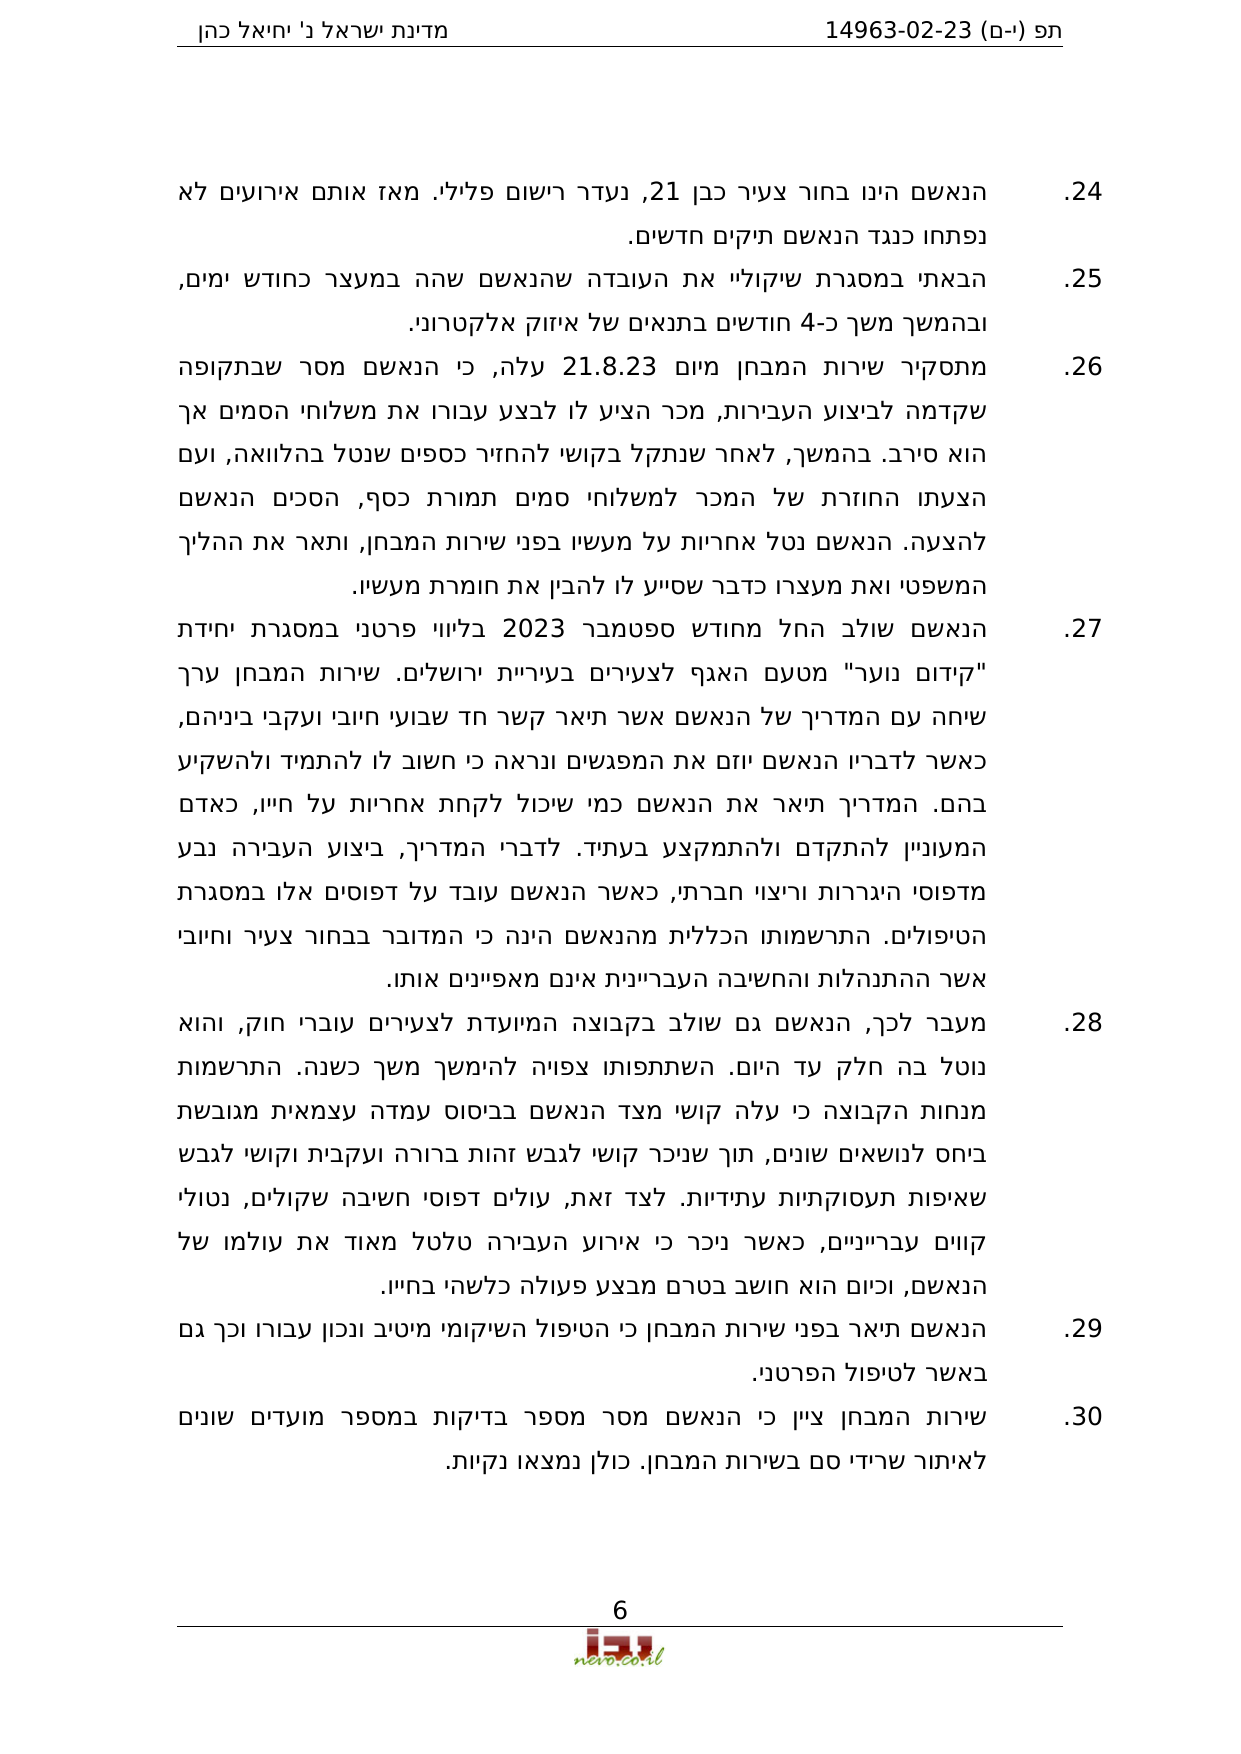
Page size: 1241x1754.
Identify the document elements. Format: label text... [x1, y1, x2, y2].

list הנאשם הינו בחור צעיר כבן 21, נעדר רישום פלילי. מאז אותם אירועים לא נפתחו כנגד הנאשם תיקים חדשים. [177, 177, 1063, 250]
list שירות המבחן ציין כי הנאשם מסר מספר בדיקות במספר מועדים שונים לאיתור שרידי סם בשירות המבחן. כולן נמצאו נקיות. [177, 1402, 1063, 1475]
list הנאשם תיאר בפני שירות המבחן כי הטיפול השיקומי מיטיב ונכון עבורו וכך גם באשר לטיפול הפרטני. [177, 1315, 1063, 1388]
list מעבר לכך, הנאשם גם שולב בקבוצה המיועדת לצעירים עוברי חוק, והוא נוטל בה חלק עד היום. השתתפותו צפויה להימשך משך כשנה. התרשמות מנחות הקבוצה כי עלה קושי מצד הנאשם בביסוס עמדה עצמאית מגובשת ביחס לנושאים שונים, תוך שניכר קושי לגבש זהות ברורה ועקבית וקושי לגבש שאיפות תעסוקתיות עתידיות. לצד זאת, עולים דפוסי חשיבה שקולים, נטולי קווים עברייניים, כאשר ניכר כי אירוע העבירה טלטל מאוד את עולמו של הנאשם, וכיום הוא חושב בטרם מבצע פעולה כלשהי בחייו. [177, 1008, 1063, 1300]
list מתסקיר שירות המבחן מיום 21.8.23 עלה, כי הנאשם מסר שבתקופה שקדמה לביצוע העבירות, מכר הציע לו לבצע עבורו את משלוחי הסמים אך הוא סירב. בהמשך, לאחר שנתקל בקושי להחזיר כספים שנטל בהלוואה, ועם הצעתו החוזרת של המכר למשלוחי סמים תמורת כסף, הסכים הנאשם להצעה. הנאשם נטל אחריות על מעשיו בפני שירות המבחן, ותאר את ההליך המשפטי ואת מעצרו כדבר שסייע לו להבין את חומרת מעשיו. [177, 352, 1063, 600]
list הבאתי במסגרת שיקוליי את העובדה שהנאשם שהה במעצר כחודש ימים, ובהמשך משך כ-4 חודשים בתנאים של איזוק אלקטרוני. [177, 265, 1063, 338]
list הנאשם שולב החל מחודש ספטמבר 2023 בליווי פרטני במסגרת יחידת "קידום נוער" מטעם האגף לצעירים בעיריית ירושלים. שירות המבחן ערך שיחה עם המדריך של הנאשם אשר תיאר קשר חד שבועי חיובי ועקבי ביניהם, כאשר לדבריו הנאשם יוזם את המפגשים ונראה כי חשוב לו להתמיד ולהשקיע בהם. המדריך תיאר את הנאשם כמי שיכול לקחת אחריות על חייו, כאדם המעוניין להתקדם ולהתמקצע בעתיד. לדברי המדריך, ביצוע העבירה נבע מדפוסי היגררות וריצוי חברתי, כאשר הנאשם עובד על דפוסים אלו במסגרת הטיפולים. התרשמותו הכללית מהנאשם הינה כי המדובר בבחור צעיר וחיובי אשר ההתנהלות והחשיבה העבריינית אינם מאפיינים אותו. [177, 615, 1063, 994]
picture [574, 1628, 666, 1667]
